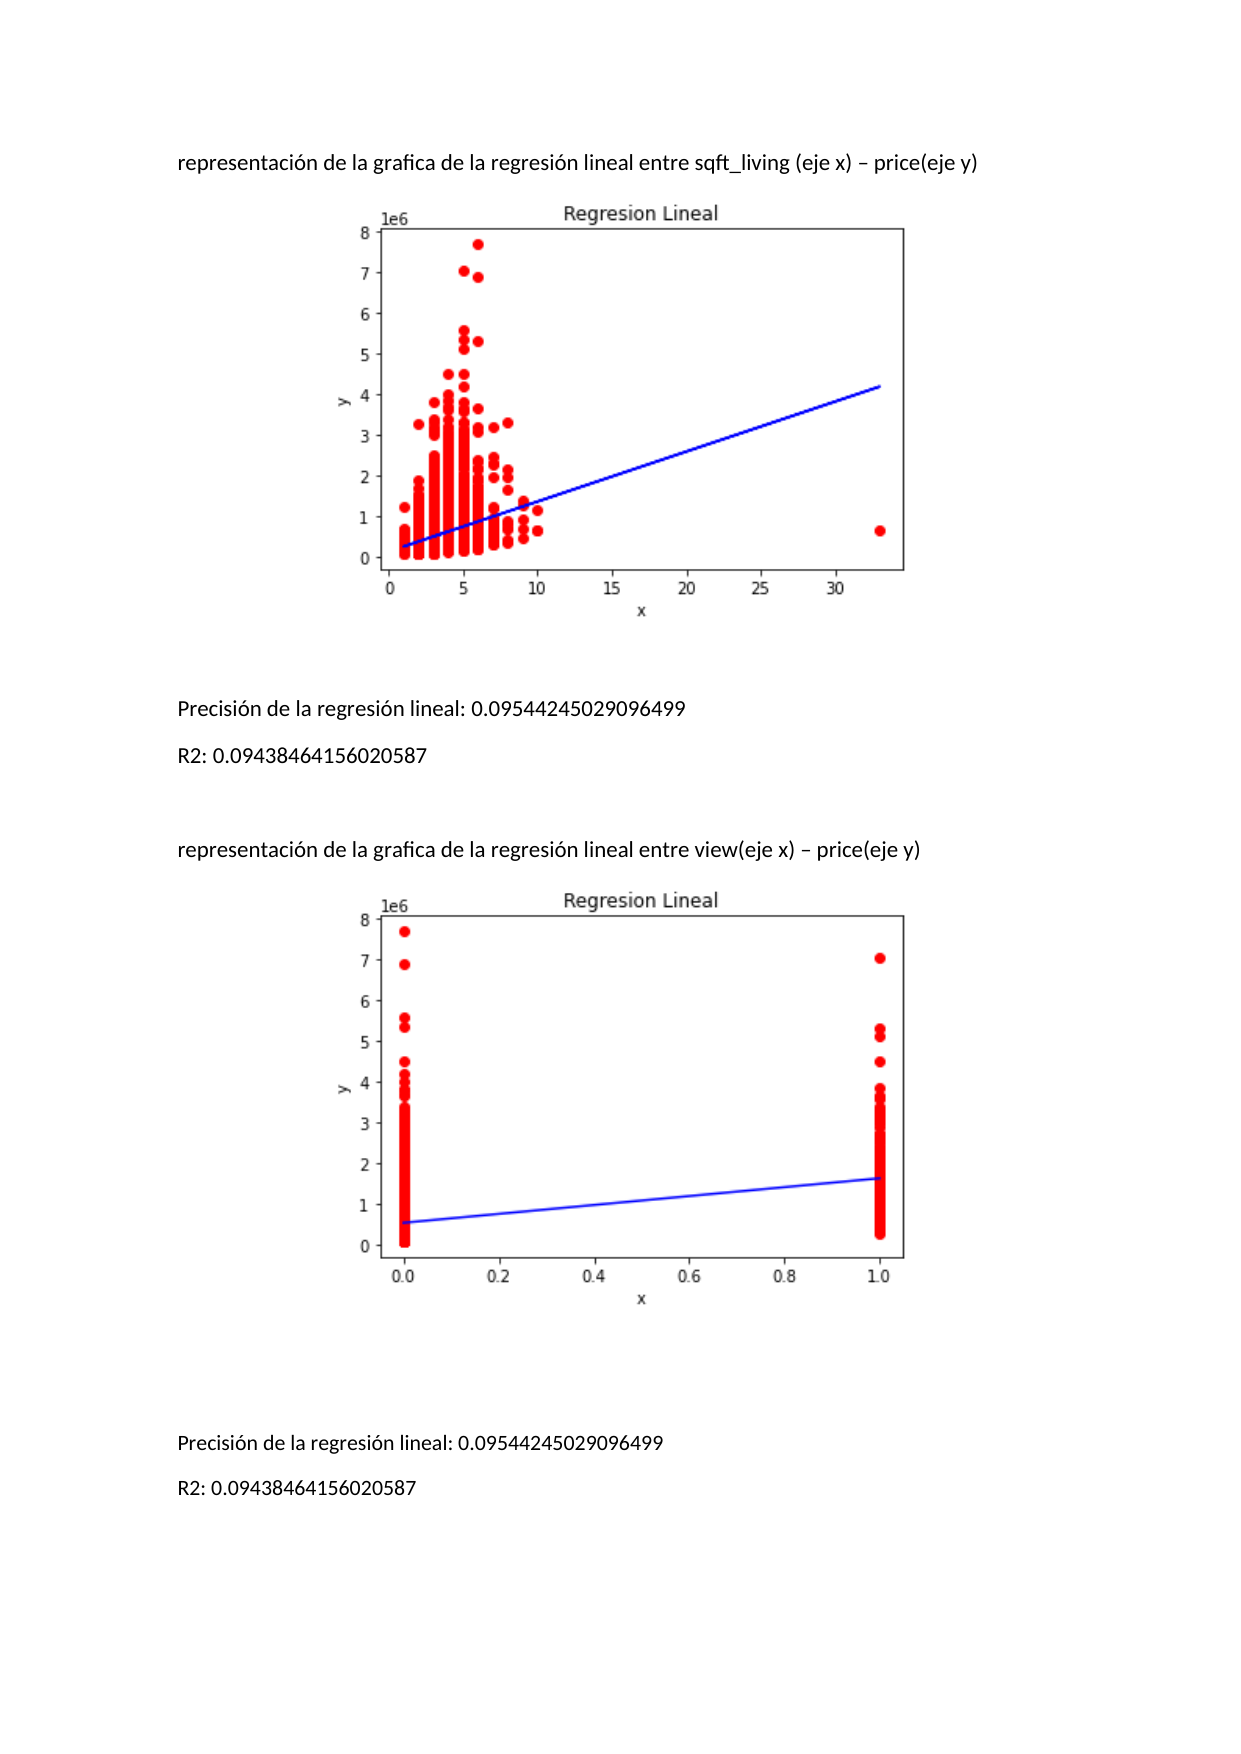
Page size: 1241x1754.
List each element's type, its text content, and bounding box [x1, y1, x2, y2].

picture [326, 194, 914, 629]
picture [326, 882, 914, 1317]
text representación de la grafica de la regresión lineal entre sqft_living (eje x) – price(eje y) [177, 148, 1063, 176]
text R2: 0.09438464156020587 [177, 741, 1063, 769]
text representación de la grafica de la regresión lineal entre view(eje x) – price(eje y) [177, 835, 1063, 863]
text R2: 0.09438464156020587 [177, 1474, 1063, 1501]
text Precisión de la regresión lineal: 0.09544245029096499 [177, 694, 1063, 723]
text Precisión de la regresión lineal: 0.09544245029096499 [177, 1429, 1063, 1456]
